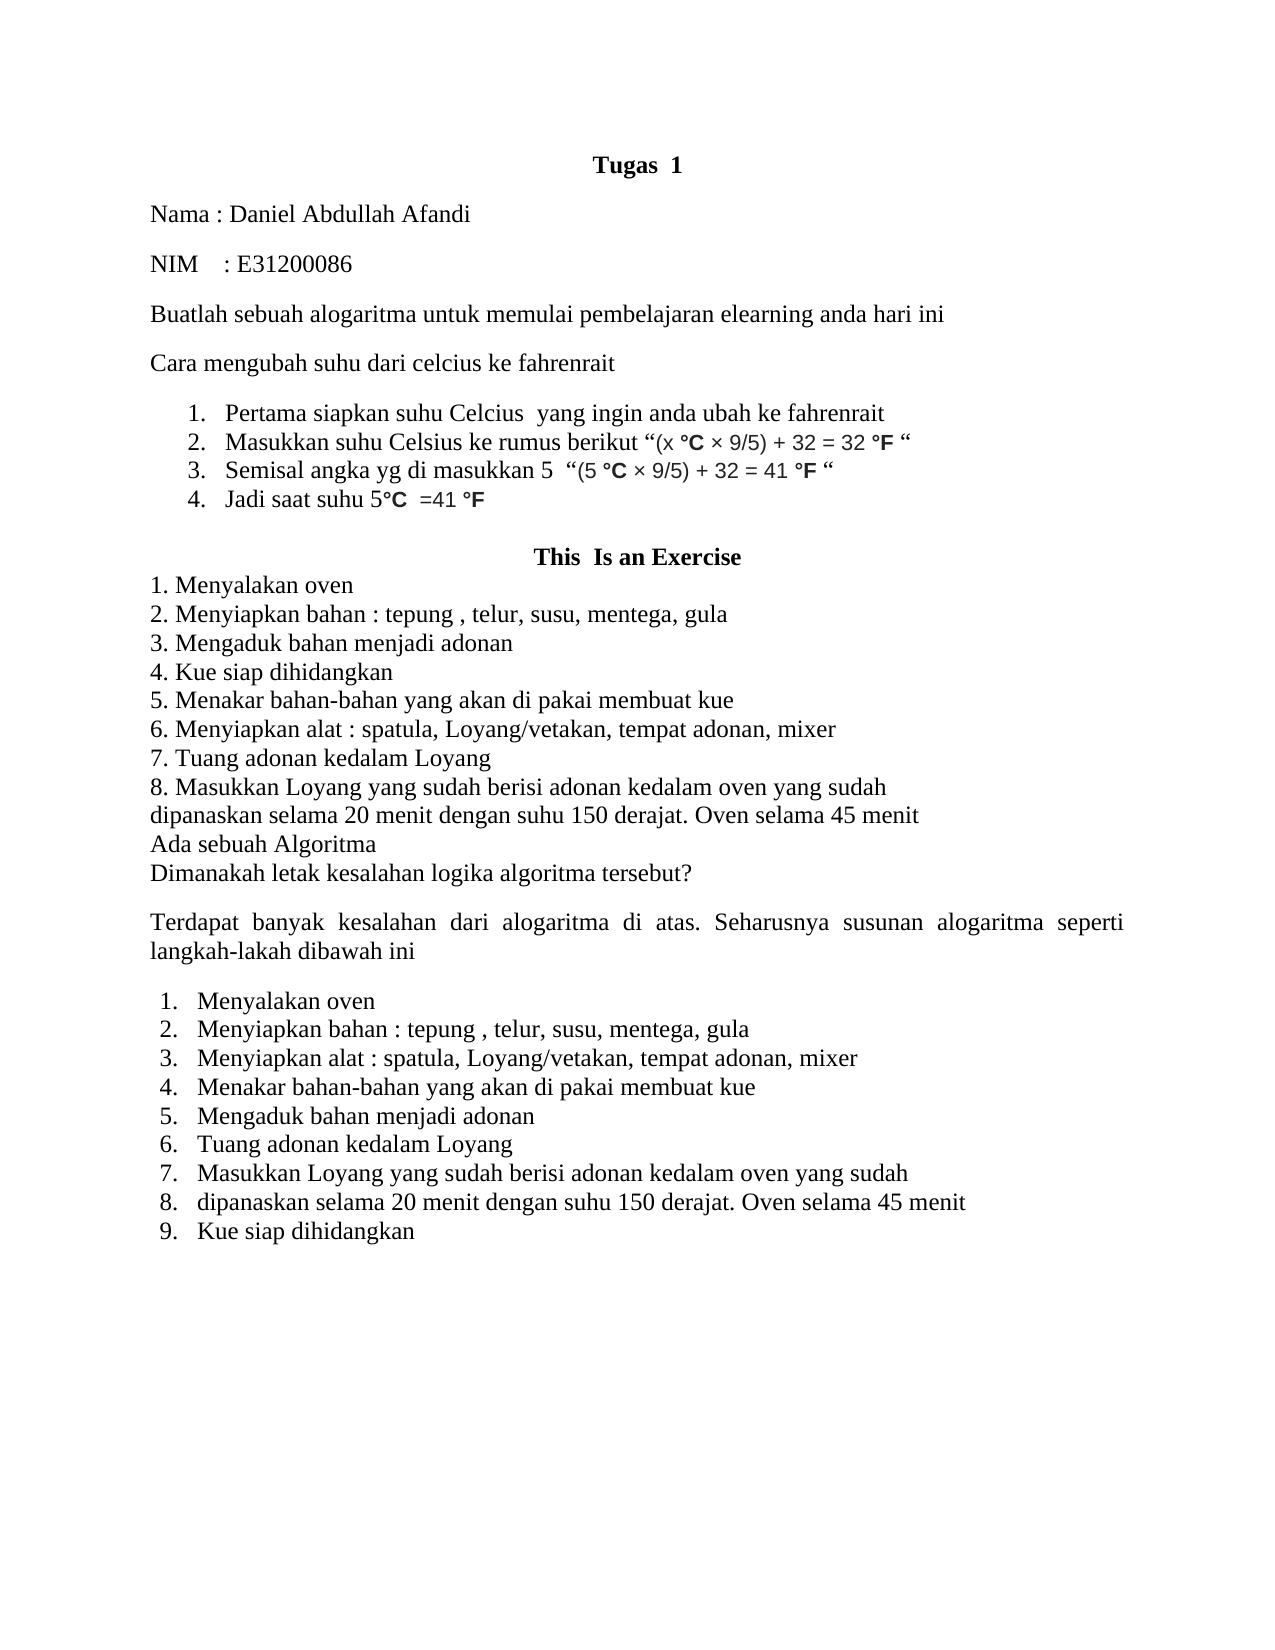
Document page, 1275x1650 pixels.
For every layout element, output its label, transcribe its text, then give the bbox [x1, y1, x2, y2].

list Semisal angka yg di masukkan 5 “(5 °C × 9/5) + 32 = 41 °F “ [187, 455, 1125, 484]
list Menyiapkan alat : spatula, Loyang/vetakan, tempat adonan, mixer [159, 1043, 1125, 1072]
text 6. Menyiapkan alat : spatula, Loyang/vetakan, tempat adonan, mixer [150, 714, 1125, 743]
text Cara mengubah suhu dari celcius ke fahrenrait [150, 348, 1125, 377]
list Masukkan Loyang yang sudah berisi adonan kedalam oven yang sudah [159, 1158, 1125, 1187]
list Kue siap dihidangkan [159, 1216, 1125, 1244]
text Dimanakah letak kesalahan logika algoritma tersebut? [150, 858, 1125, 887]
list Pertama siapkan suhu Celcius yang ingin anda ubah ke fahrenrait [187, 398, 1125, 427]
text Buatlah sebuah alogaritma untuk memulai pembelajaran elearning anda hari ini [150, 299, 1125, 327]
text Nama : Daniel Abdullah Afandi [150, 199, 1125, 228]
list Menyalakan oven [159, 986, 1125, 1014]
text This Is an Exercise [150, 542, 1125, 570]
text NIM : E31200086 [150, 249, 1125, 278]
list Mengaduk bahan menjadi adonan [159, 1101, 1125, 1129]
list Jadi saat suhu 5°C =41 °F [187, 484, 1125, 513]
text Tugas 1 [150, 150, 1125, 179]
list Masukkan suhu Celsius ke rumus berikut “(x °C × 9/5) + 32 = 32 °F “ [187, 427, 1125, 455]
text Terdapat banyak kesalahan dari alogaritma di atas. Seharusnya susunan alogaritma seperti langkah-lakah dibawah ini [150, 907, 1125, 965]
text dipanaskan selama 20 menit dengan suhu 150 derajat. Oven selama 45 menit [150, 800, 1125, 829]
list Tuang adonan kedalam Loyang [159, 1129, 1125, 1158]
text 3. Mengaduk bahan menjadi adonan [150, 628, 1125, 657]
text 5. Menakar bahan-bahan yang akan di pakai membuat kue [150, 685, 1125, 714]
list Menakar bahan-bahan yang akan di pakai membuat kue [159, 1072, 1125, 1101]
text Ada sebuah Algoritma [150, 829, 1125, 858]
text 1. Menyalakan oven [150, 570, 1125, 599]
text 2. Menyiapkan bahan : tepung , telur, susu, mentega, gula [150, 599, 1125, 628]
text 7. Tuang adonan kedalam Loyang [150, 743, 1125, 772]
list dipanaskan selama 20 menit dengan suhu 150 derajat. Oven selama 45 menit [159, 1187, 1125, 1216]
text 4. Kue siap dihidangkan [150, 657, 1125, 685]
text 8. Masukkan Loyang yang sudah berisi adonan kedalam oven yang sudah [150, 772, 1125, 800]
list Menyiapkan bahan : tepung , telur, susu, mentega, gula [159, 1014, 1125, 1043]
